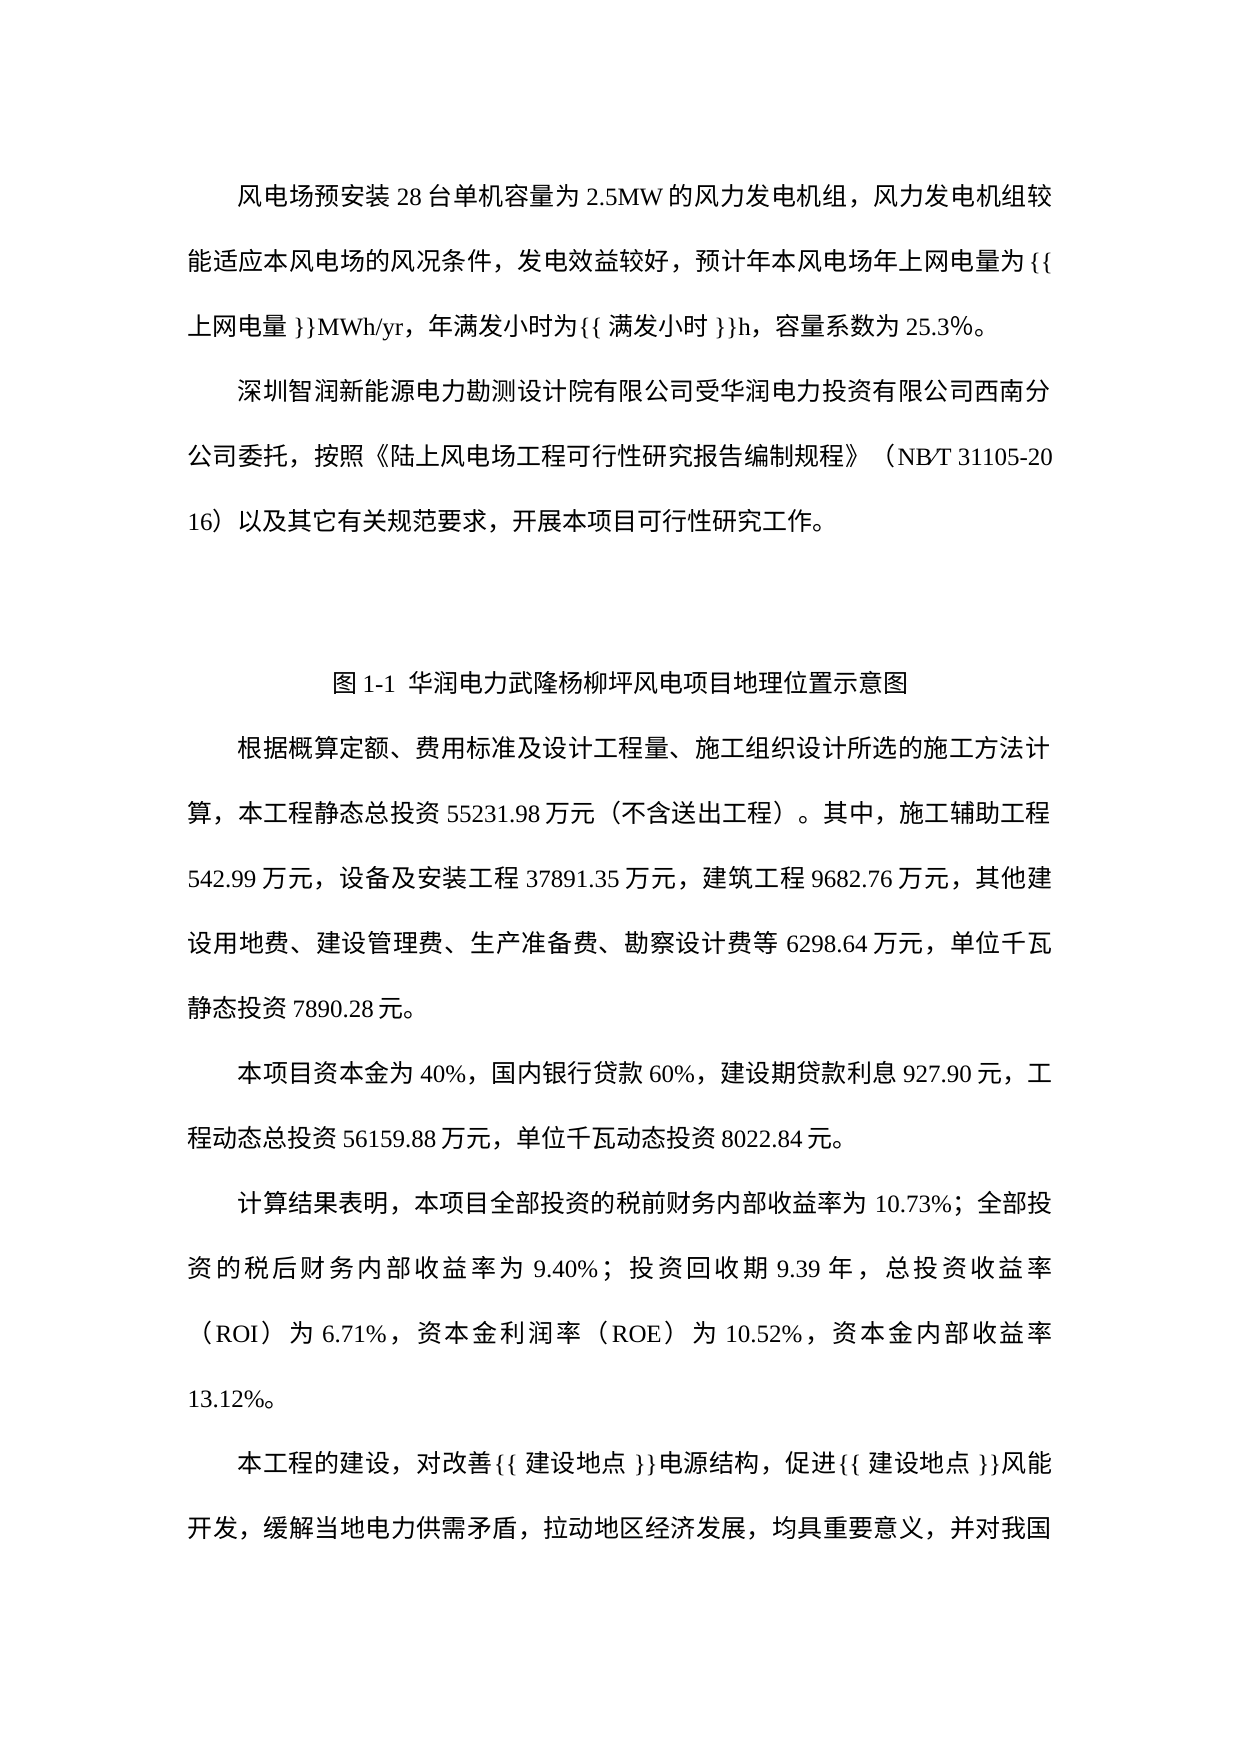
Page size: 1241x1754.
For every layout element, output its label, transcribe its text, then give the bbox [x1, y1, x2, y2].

text 深圳智润新能源电力勘测设计院有限公司受华润电力投资有限公司西南分公司委托，按照《陆上风电场工程可行性研究报告编制规程》（NB∕T 31105-2016）以及其它有关规范要求，开展本项目可行性研究工作。 [187, 357, 1053, 552]
text 根据概算定额、费用标准及设计工程量、施工组织设计所选的施工方法计算，本工程静态总投资55231.98万元（不含送出工程）。其中，施工辅助工程542.99万元，设备及安装工程37891.35万元，建筑工程9682.76万元，其他建设用地费、建设管理费、生产准备费、勘察设计费等6298.64万元，单位千瓦静态投资7890.28元。 [187, 714, 1053, 1039]
text 图1-1 华润电力武隆杨柳坪风电项目地理位置示意图 [187, 649, 1053, 714]
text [187, 1429, 1053, 1559]
text 本项目资本金为40%，国内银行贷款60%，建设期贷款利息927.90元，工程动态总投资56159.88万元，单位千瓦动态投资8022.84元。 [187, 1039, 1053, 1169]
text 计算结果表明，本项目全部投资的税前财务内部收益率为10.73%；全部投资的税后财务内部收益率为9.40%；投资回收期9.39年，总投资收益率（ROI）为6.71%，资本金利润率（ROE）为10.52%，资本金内部收益率13.12%。 [187, 1169, 1053, 1429]
text 风电场预安装28台单机容量为2.5MW的风力发电机组，风力发电机组较能适应本风电场的风况条件，发电效益较好，预计年本风电场年上网电量为{{ 上网电量 }}MWh/yr，年满发小时为{{ 满发小时 }}h，容量系数为25.3％。 [187, 162, 1053, 357]
